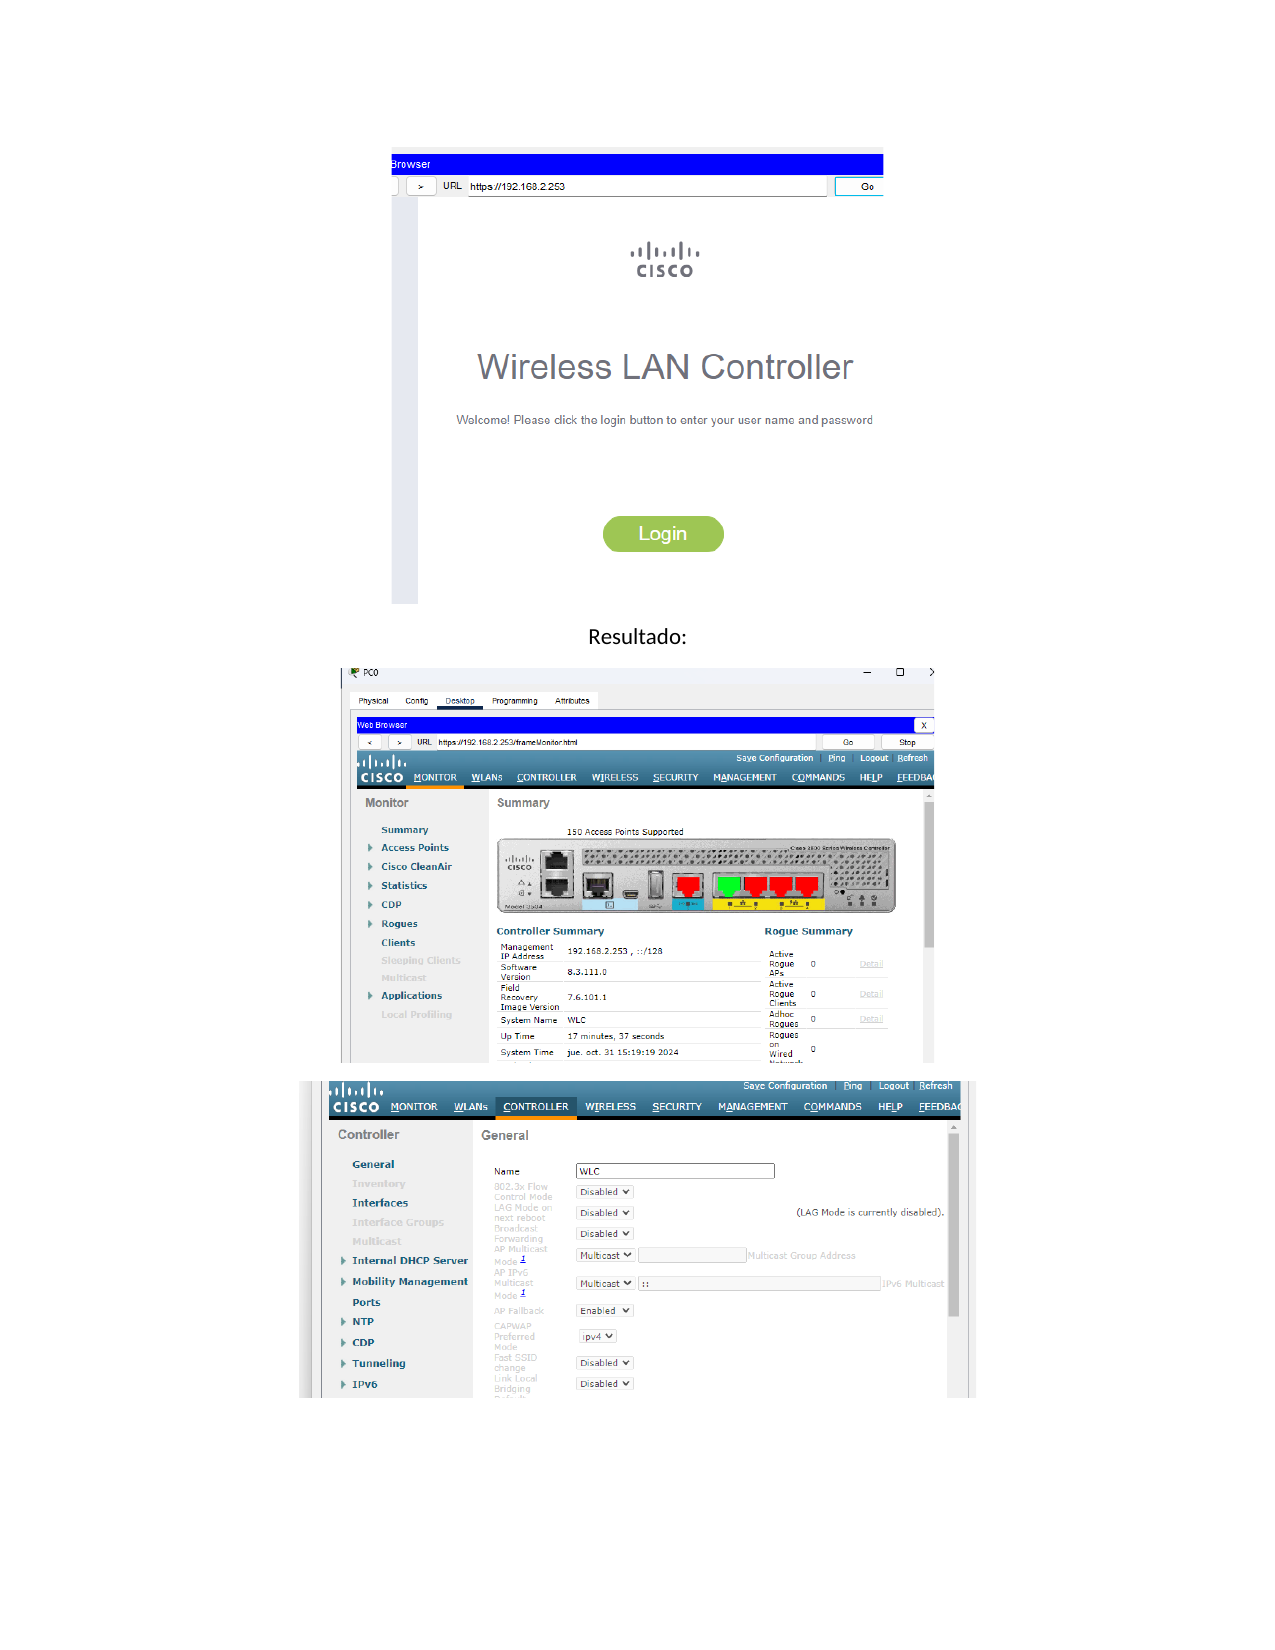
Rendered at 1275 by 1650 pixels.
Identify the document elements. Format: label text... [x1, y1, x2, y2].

picture [837, 179, 884, 194]
picture [340, 668, 935, 1063]
picture [391, 147, 884, 604]
text Resultado: [177, 622, 1098, 650]
picture [299, 1081, 977, 1398]
